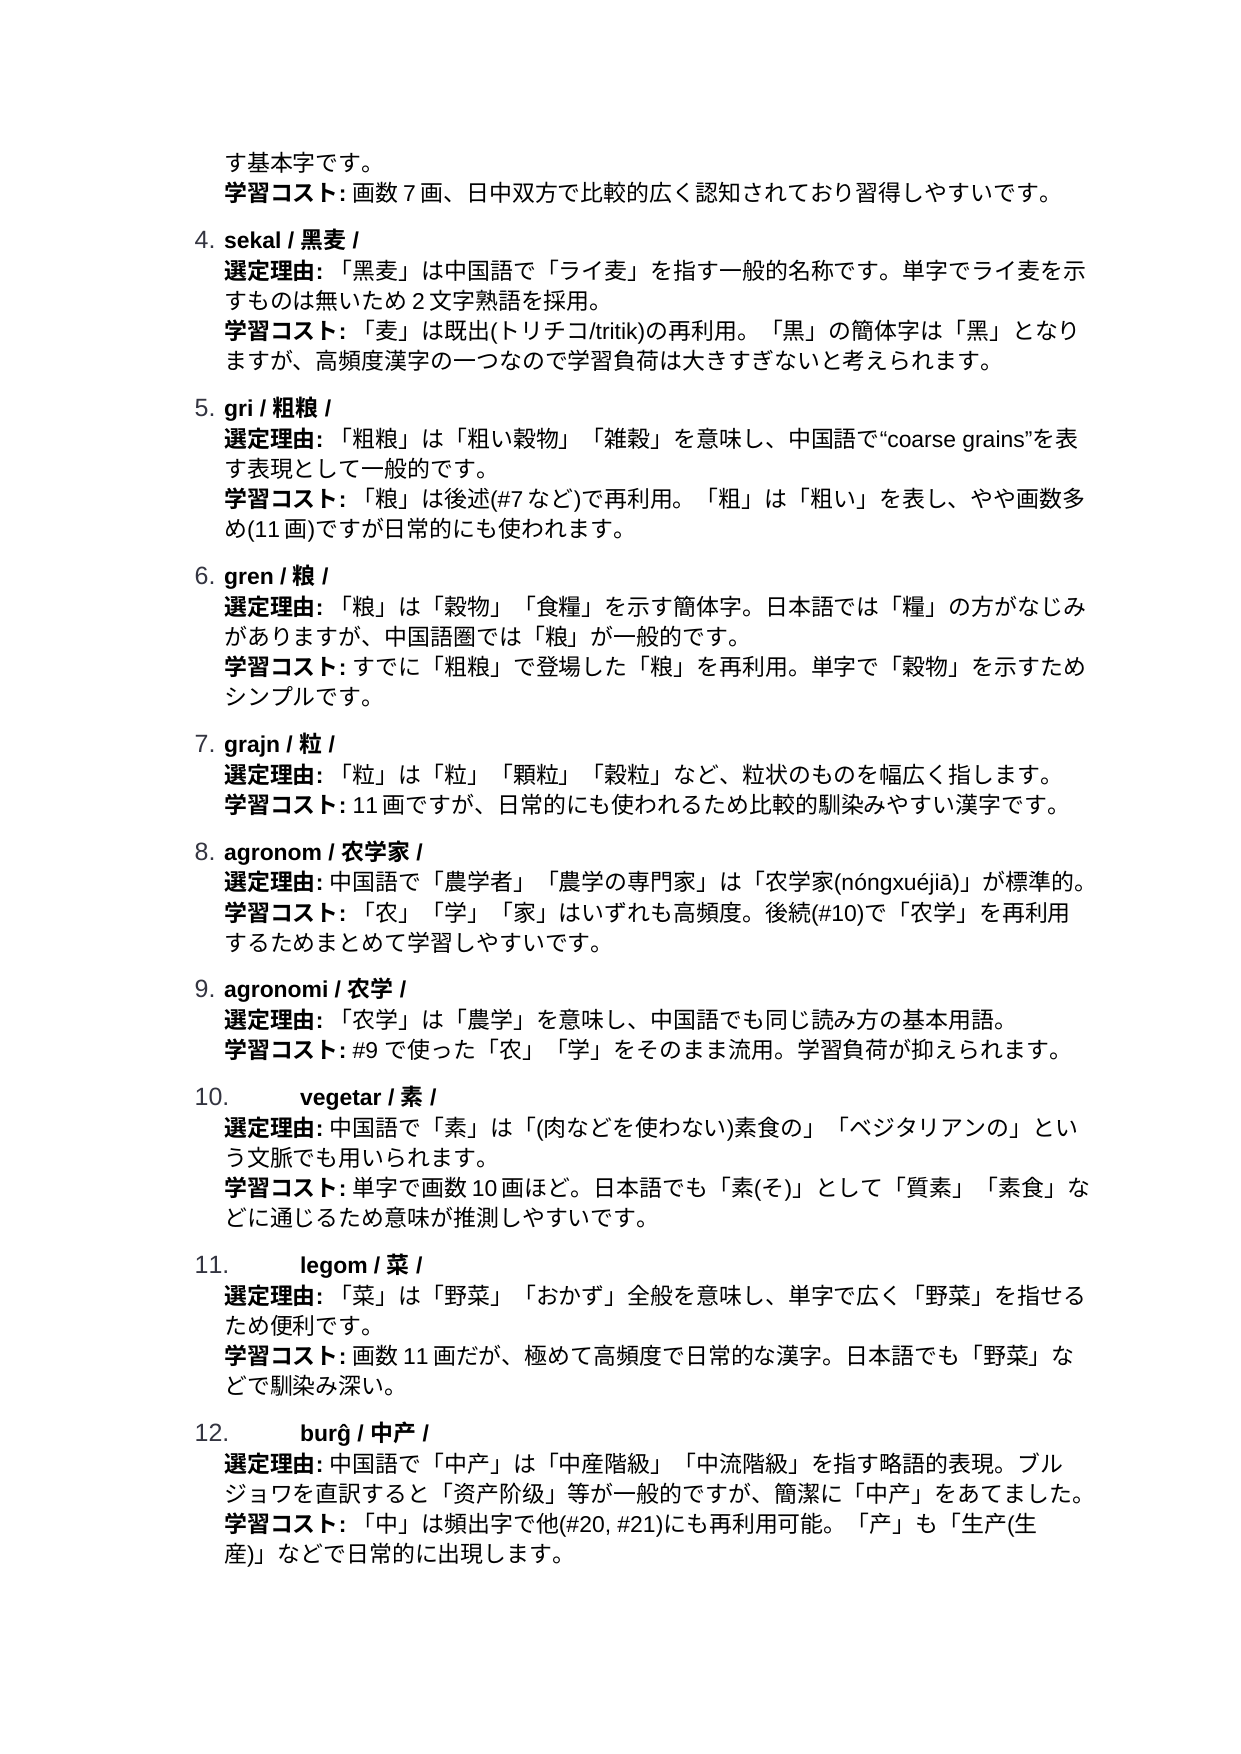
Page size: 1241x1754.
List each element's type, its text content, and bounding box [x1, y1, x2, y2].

list legom / 菜 / 選定理由: 「菜」は「野菜」「おかず」全般を意味し、単字で広く「野菜」を指せるため便利です。 学習コスト: 画数11画だが、極めて高頻度で日常的な漢字。日本語でも「野菜」などで馴染み深い。 [194, 1250, 1090, 1400]
list grajn / 粒 / 選定理由: 「粒」は「粒」「顆粒」「穀粒」など、粒状のものを幅広く指します。 学習コスト: 11画ですが、日常的にも使われるため比較的馴染みやすい漢字です。 [194, 729, 1090, 818]
list gri / 粗粮 / 選定理由: 「粗粮」は「粗い穀物」「雑穀」を意味し、中国語で“coarse grains”を表す表現として一般的です。 学習コスト: 「粮」は後述(#7など)で再利用。「粗」は「粗い」を表し、やや画数多め(11画)ですが日常的にも使われます。 [194, 393, 1090, 543]
list vegetar / 素 / 選定理由: 中国語で「素」は「(肉などを使わない)素食の」「ベジタリアンの」という文脈でも用いられます。 学習コスト: 単字で画数10画ほど。日本語でも「素(そ)」として「質素」「素食」などに通じるため意味が推測しやすいです。 [194, 1082, 1090, 1232]
list burĝ / 中产 / 選定理由: 中国語で「中产」は「中産階級」「中流階級」を指す略語的表現。ブルジョワを直訳すると「资产阶级」等が一般的ですが、簡潔に「中产」をあてました。 学習コスト: 「中」は頻出字で他(#20, #21)にも再利用可能。「产」も「生产(生産)」などで日常的に出現します。 [194, 1418, 1090, 1568]
list gren / 粮 / 選定理由: 「粮」は「穀物」「食糧」を示す簡体字。日本語では「糧」の方がなじみがありますが、中国語圏では「粮」が一般的です。 学習コスト: すでに「粗粮」で登場した「粮」を再利用。単字で「穀物」を示すためシンプルです。 [194, 561, 1090, 711]
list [194, 150, 1090, 207]
list agronom / 农学家 / 選定理由: 中国語で「農学者」「農学の専門家」は「农学家(nóngxuéjiā)」が標準的。 学習コスト: 「农」「学」「家」はいずれも高頻度。後続(#10)で「农学」を再利用するためまとめて学習しやすいです。 [194, 837, 1090, 956]
list agronomi / 农学 / 選定理由: 「农学」は「農学」を意味し、中国語でも同じ読み方の基本用語。 学習コスト: #9 で使った「农」「学」をそのまま流用。学習負荷が抑えられます。 [194, 974, 1090, 1064]
list sekal / 黑麦 / 選定理由: 「黑麦」は中国語で「ライ麦」を指す一般的名称です。単字でライ麦を示すものは無いため2文字熟語を採用。 学習コスト: 「麦」は既出(トリチコ/tritik)の再利用。「黒」の簡体字は「黑」となりますが、高頻度漢字の一つなので学習負荷は大きすぎないと考えられます。 [194, 225, 1090, 374]
